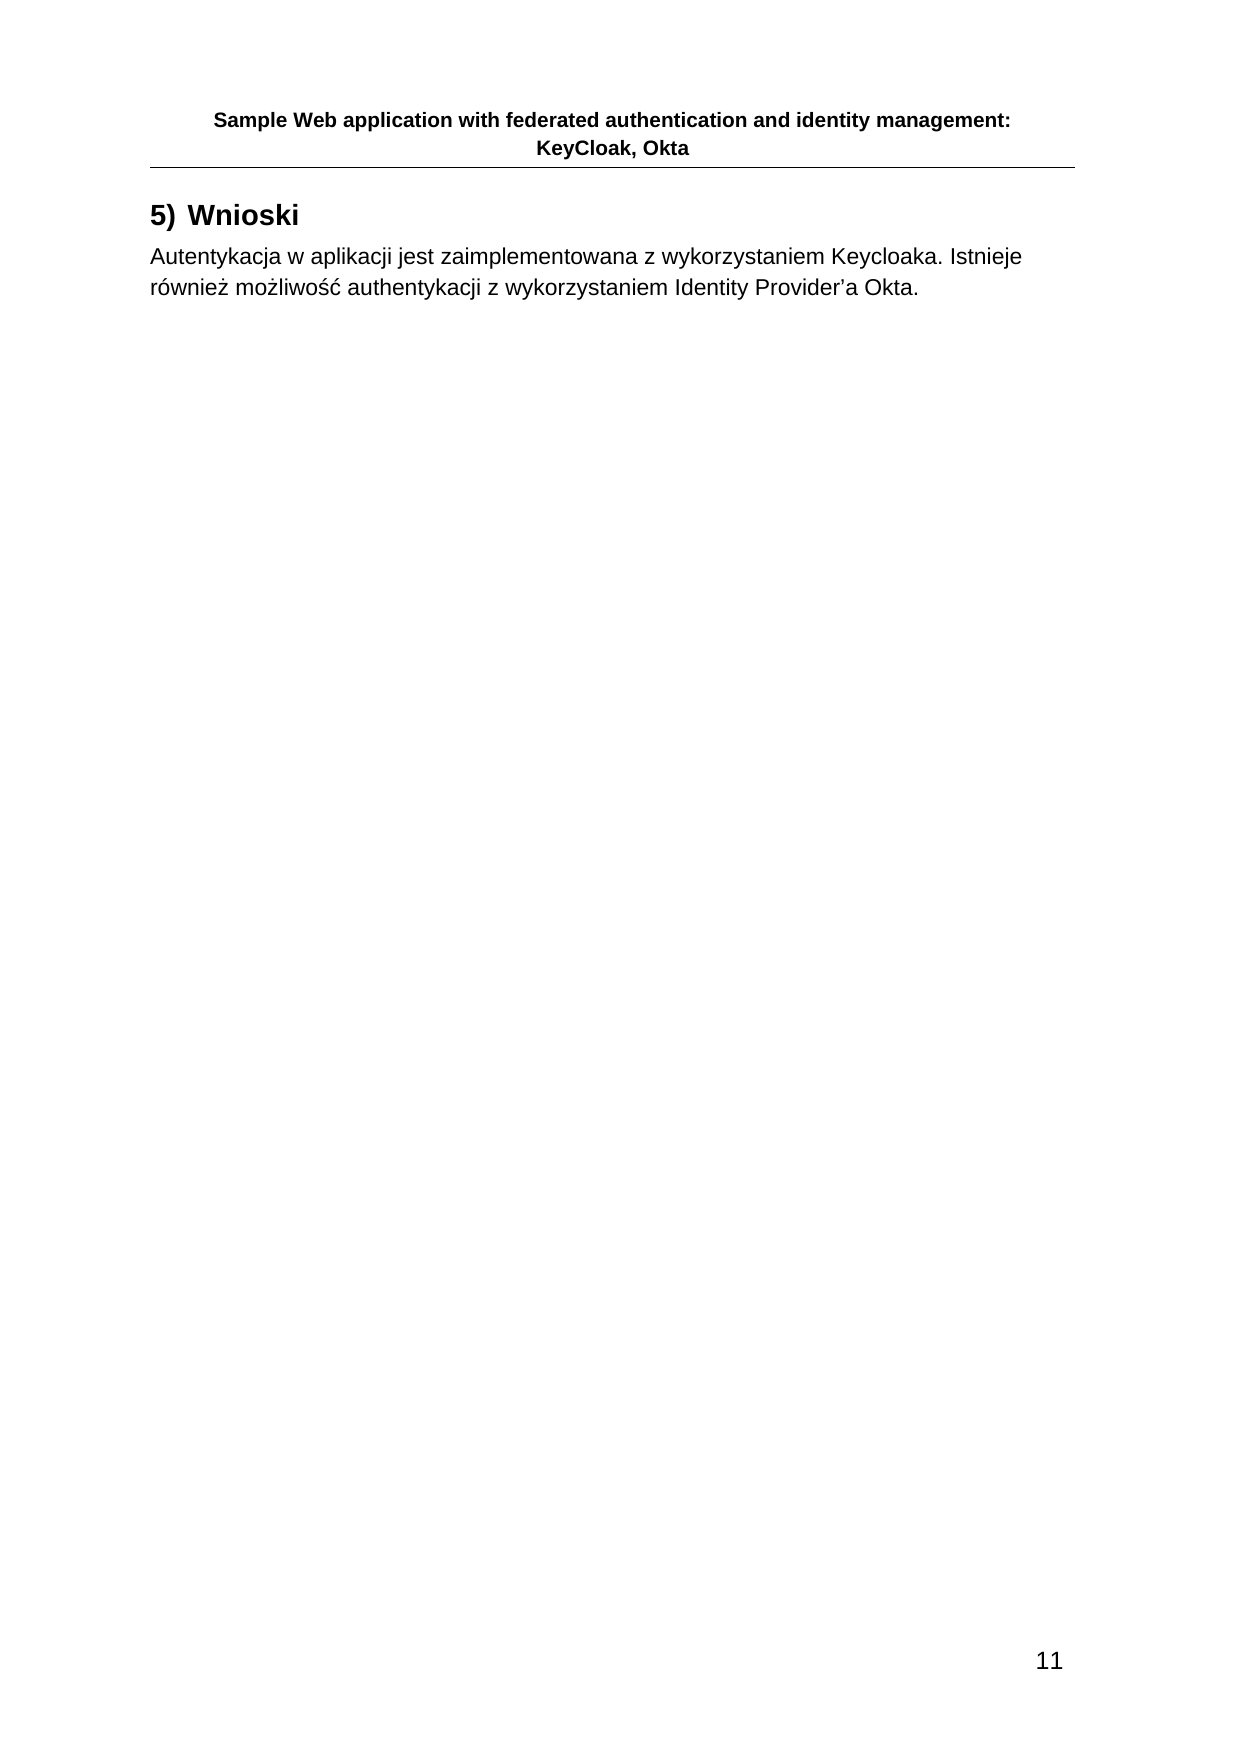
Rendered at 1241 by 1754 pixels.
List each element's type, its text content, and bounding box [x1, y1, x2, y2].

subtitle Wnioski [150, 198, 1090, 232]
text Autentykacja w aplikacji jest zaimplementowana z wykorzystaniem Keycloaka. Istnieje również możliwość authentykacji z wykorzystaniem Identity Provider’a Okta. [150, 243, 1090, 300]
